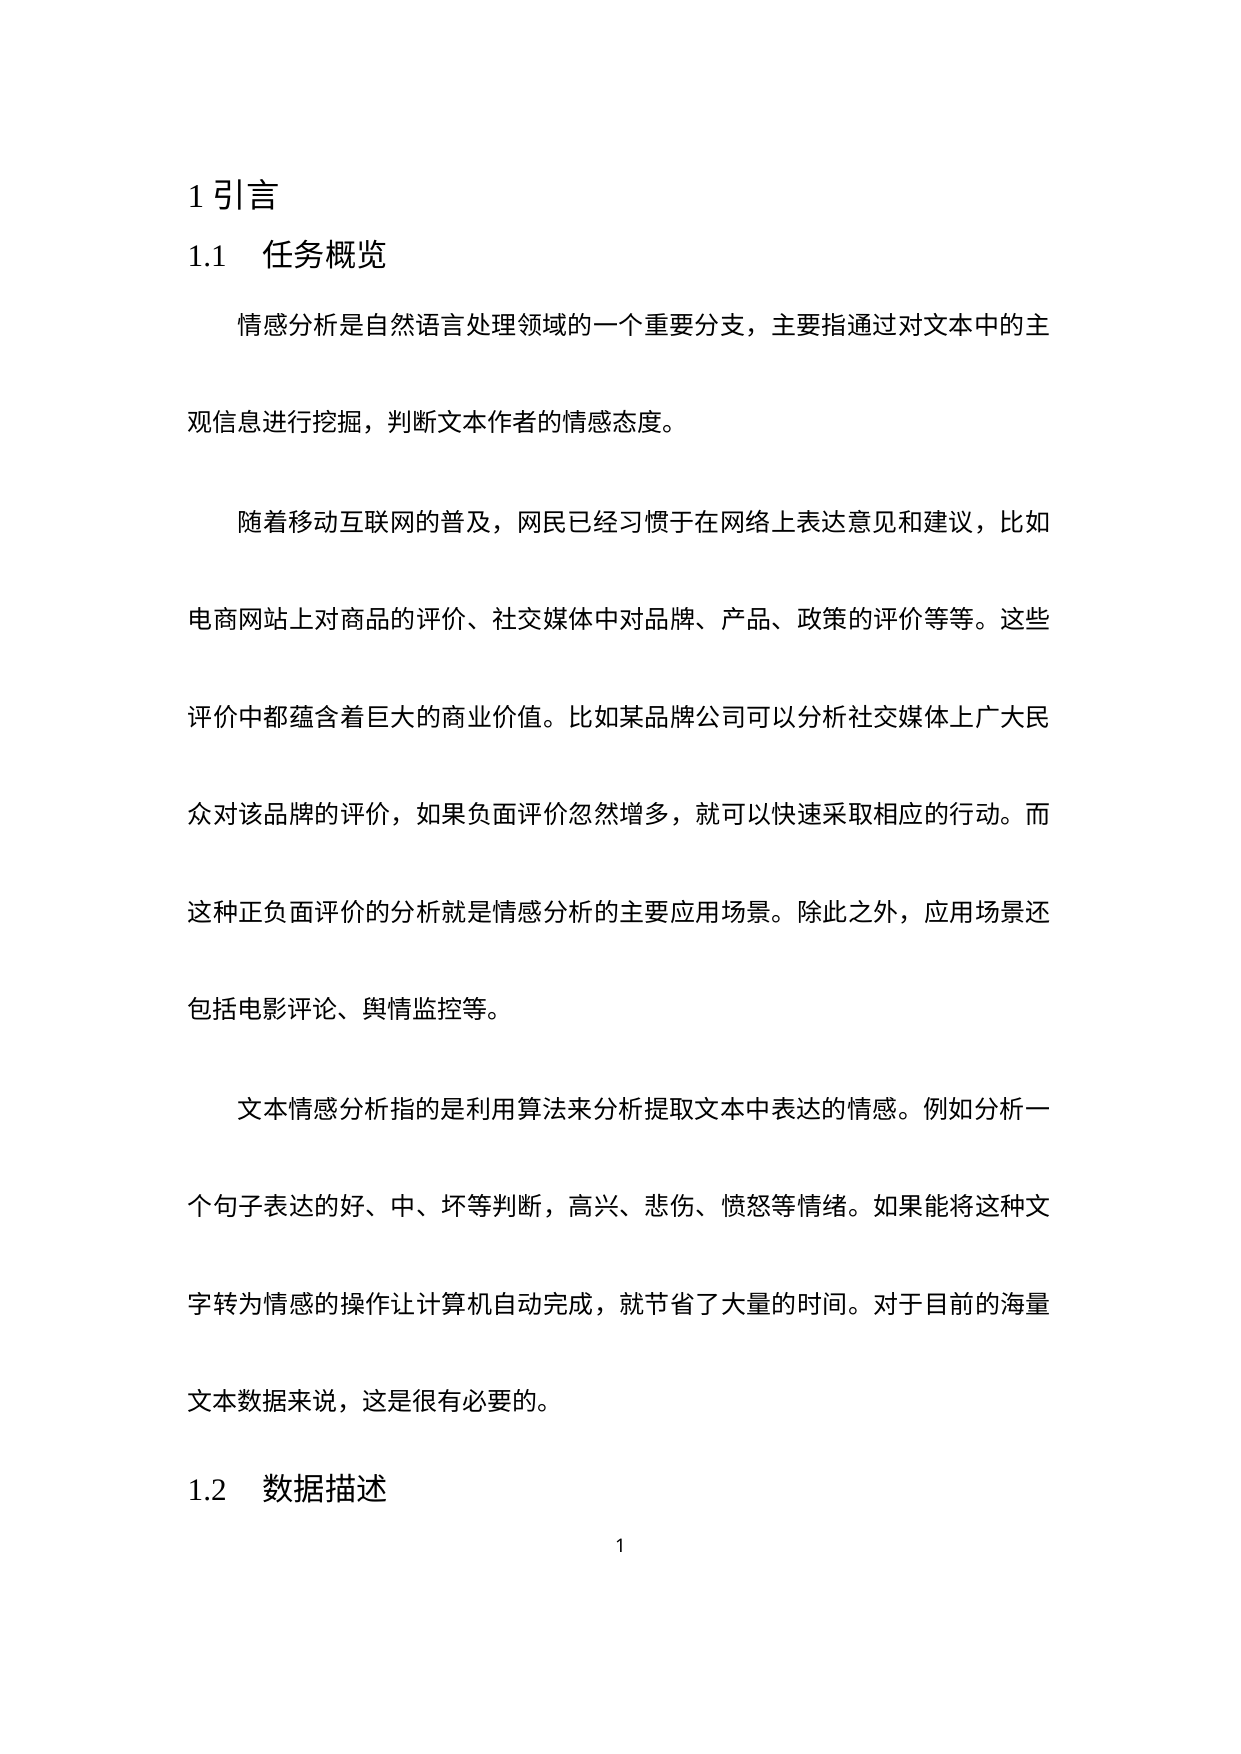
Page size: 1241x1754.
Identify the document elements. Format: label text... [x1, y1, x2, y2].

text 情感分析是自然语言处理领域的一个重要分支，主要指通过对文本中的主观信息进行挖掘，判断文本作者的情感态度。 [187, 291, 1053, 453]
text 数据描述 [187, 1467, 1053, 1508]
text 随着移动互联网的普及，网民已经习惯于在网络上表达意见和建议，比如电商网站上对商品的评价、社交媒体中对品牌、产品、政策的评价等等。这些评价中都蕴含着巨大的商业价值。比如某品牌公司可以分析社交媒体上广大民众对该品牌的评价，如果负面评价忽然增多，就可以快速采取相应的行动。而这种正负面评价的分析就是情感分析的主要应用场景。除此之外，应用场景还包括电影评论、舆情监控等。 [187, 488, 1053, 1040]
text 引言 [187, 169, 1053, 217]
text 任务概览 [187, 233, 1053, 275]
text 文本情感分析指的是利用算法来分析提取文本中表达的情感。例如分析一个句子表达的好、中、坏等判断，高兴、悲伤、愤怒等情绪。如果能将这种文字转为情感的操作让计算机自动完成，就节省了大量的时间。对于目前的海量文本数据来说，这是很有必要的。 [187, 1075, 1053, 1432]
